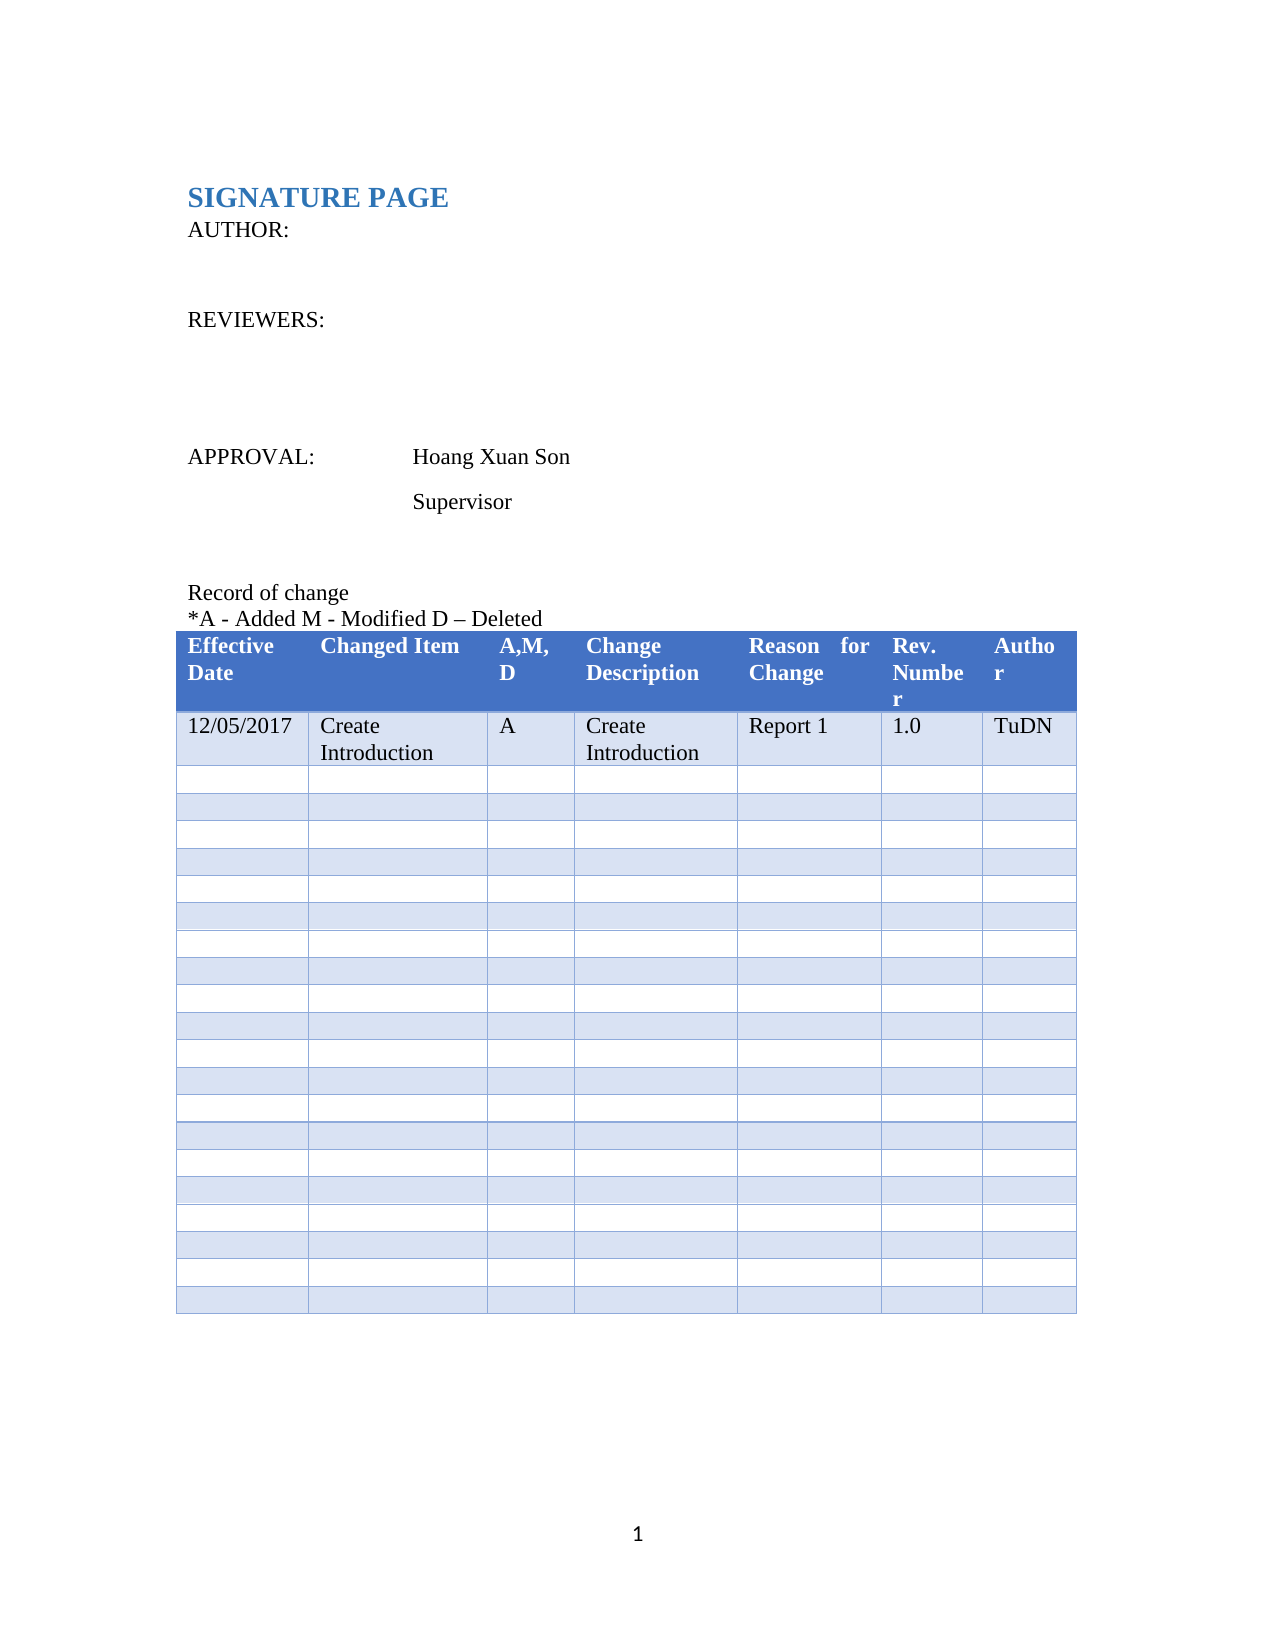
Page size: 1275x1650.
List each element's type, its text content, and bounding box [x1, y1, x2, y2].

table_cell [983, 849, 1076, 875]
table_cell [575, 1068, 737, 1094]
table_cell [738, 1232, 881, 1258]
table_cell [983, 931, 1076, 957]
table_cell [882, 821, 982, 847]
table_cell [177, 1040, 308, 1067]
table_cell [575, 1205, 737, 1231]
table_cell [177, 903, 308, 929]
table_cell [738, 1259, 881, 1286]
table_cell [738, 766, 881, 793]
table_cell [177, 821, 308, 847]
table_cell [488, 985, 574, 1012]
table_cell [575, 766, 737, 793]
table_cell [882, 1232, 982, 1258]
table_cell [882, 1205, 982, 1231]
table_cell [177, 1287, 308, 1313]
text AUTHOR: [187, 216, 1087, 242]
table_cell [738, 1013, 881, 1039]
table_cell [309, 985, 487, 1012]
table_cell [882, 876, 982, 902]
table_cell [177, 849, 308, 875]
table_cell [882, 1177, 982, 1203]
table_cell [488, 958, 574, 984]
table_cell [983, 1259, 1076, 1286]
table_cell [882, 1123, 982, 1149]
table_cell [309, 766, 487, 793]
table_cell [488, 876, 574, 902]
table_cell [882, 1040, 982, 1067]
table_cell [983, 903, 1076, 929]
table_cell [575, 1040, 737, 1067]
table_cell [309, 794, 487, 820]
table_cell [575, 1259, 737, 1286]
table_cell [177, 958, 308, 984]
table_cell [177, 931, 308, 957]
table_cell [983, 1013, 1076, 1039]
table_cell 1.0 [882, 713, 982, 765]
table_cell A [488, 713, 574, 765]
table_cell [488, 1232, 574, 1258]
table_cell [738, 821, 881, 847]
table_cell [983, 1287, 1076, 1313]
table_cell [738, 903, 881, 929]
table_cell [575, 1123, 737, 1149]
table_cell [177, 1205, 308, 1231]
table_cell [738, 1068, 881, 1094]
table_cell Create Introduction [575, 713, 737, 765]
table_cell [488, 1068, 574, 1094]
table_cell [177, 1123, 308, 1149]
table_cell [882, 985, 982, 1012]
table_header Author [983, 633, 1076, 711]
table_cell [575, 849, 737, 875]
table_cell [575, 1095, 737, 1121]
table_header A,M,D [488, 633, 574, 711]
table_cell [882, 1150, 982, 1176]
table_cell [177, 1013, 308, 1039]
table_cell [309, 1013, 487, 1039]
table_cell [738, 985, 881, 1012]
table_cell [488, 1095, 574, 1121]
table_cell [177, 794, 308, 820]
text Record of change [187, 579, 1087, 605]
table_cell [983, 1150, 1076, 1176]
table_cell [309, 1259, 487, 1286]
table_cell [309, 1287, 487, 1313]
table_cell [983, 1205, 1076, 1231]
table_cell [738, 1205, 881, 1231]
table_cell [575, 1177, 737, 1203]
table_cell [983, 1095, 1076, 1121]
table_cell [309, 876, 487, 902]
table_cell [575, 1232, 737, 1258]
table_cell [488, 821, 574, 847]
table_cell [488, 766, 574, 793]
table_cell [738, 1123, 881, 1149]
table_cell [575, 1150, 737, 1176]
table_cell [575, 794, 737, 820]
table_cell [983, 821, 1076, 847]
table_header Changed Item [309, 633, 487, 711]
table_cell [738, 1287, 881, 1313]
table_cell [309, 1232, 487, 1258]
table_cell [488, 903, 574, 929]
text REVIEWERS: [187, 306, 1087, 333]
table_cell [738, 1095, 881, 1121]
table_cell [882, 1287, 982, 1313]
table_cell [488, 1013, 574, 1039]
table_cell [882, 1068, 982, 1094]
table_cell [488, 1205, 574, 1231]
table_cell [882, 1013, 982, 1039]
table_cell [882, 931, 982, 957]
table_cell [575, 931, 737, 957]
table_cell [177, 1095, 308, 1121]
table_cell [983, 985, 1076, 1012]
table_cell [575, 876, 737, 902]
table_cell [309, 958, 487, 984]
table_cell [738, 794, 881, 820]
table_cell TuDN [983, 713, 1076, 765]
table_cell [309, 821, 487, 847]
table_cell [309, 1150, 487, 1176]
table_cell [309, 1068, 487, 1094]
subtitle SIGNATURE [187, 180, 1087, 213]
table_cell [738, 876, 881, 902]
table_cell [488, 1150, 574, 1176]
table_cell [983, 1232, 1076, 1258]
table_cell [882, 1259, 982, 1286]
table_cell Create Introduction [309, 713, 487, 765]
table_cell [882, 766, 982, 793]
table_cell [309, 903, 487, 929]
table_cell [177, 985, 308, 1012]
table_header Effective Date [177, 633, 308, 711]
table_cell [177, 766, 308, 793]
table_header Reason for Change [738, 633, 881, 711]
table_cell [575, 1287, 737, 1313]
table_cell [882, 849, 982, 875]
table_cell [983, 1123, 1076, 1149]
table_cell [738, 958, 881, 984]
table_cell [983, 1177, 1076, 1203]
table_cell [488, 1040, 574, 1067]
table_cell [309, 1095, 487, 1121]
table_cell [309, 1123, 487, 1149]
table_cell [738, 931, 881, 957]
text APPROVAL: Hoang Xuan Son [187, 443, 1087, 470]
table_cell [309, 1177, 487, 1203]
table_cell [177, 1177, 308, 1203]
text Supervisor [187, 488, 1087, 515]
table_cell Report 1 [738, 713, 881, 765]
table_cell [177, 876, 308, 902]
table_cell [882, 794, 982, 820]
table_cell [575, 821, 737, 847]
table_cell [882, 1095, 982, 1121]
table_cell [882, 958, 982, 984]
table_cell [983, 1040, 1076, 1067]
table_cell [575, 985, 737, 1012]
table_cell [983, 766, 1076, 793]
text *A - Added M - Modified D – Deleted [187, 605, 1087, 631]
table_cell [309, 931, 487, 957]
table_cell [309, 849, 487, 875]
table_header Change Description [575, 633, 737, 711]
table_cell [488, 1123, 574, 1149]
table_cell [738, 1040, 881, 1067]
table_header Rev. Number [882, 633, 982, 711]
table_cell [309, 1040, 487, 1067]
table_cell [575, 958, 737, 984]
table_cell 12/05/2017 [177, 713, 308, 765]
table_cell [983, 1068, 1076, 1094]
table_cell [983, 876, 1076, 902]
table_cell [575, 903, 737, 929]
table_cell [488, 931, 574, 957]
table_cell [488, 1259, 574, 1286]
table_cell [177, 1150, 308, 1176]
table_cell [177, 1068, 308, 1094]
table_cell [177, 1232, 308, 1258]
table_cell [738, 849, 881, 875]
table_cell [983, 794, 1076, 820]
table_cell [738, 1150, 881, 1176]
table_cell [882, 903, 982, 929]
table_cell [488, 1287, 574, 1313]
table_cell [983, 958, 1076, 984]
table_cell [575, 1013, 737, 1039]
table_cell [738, 1177, 881, 1203]
table_cell [488, 794, 574, 820]
table_cell [309, 1205, 487, 1231]
table_cell [177, 1259, 308, 1286]
table_cell [488, 849, 574, 875]
table_cell [488, 1177, 574, 1203]
